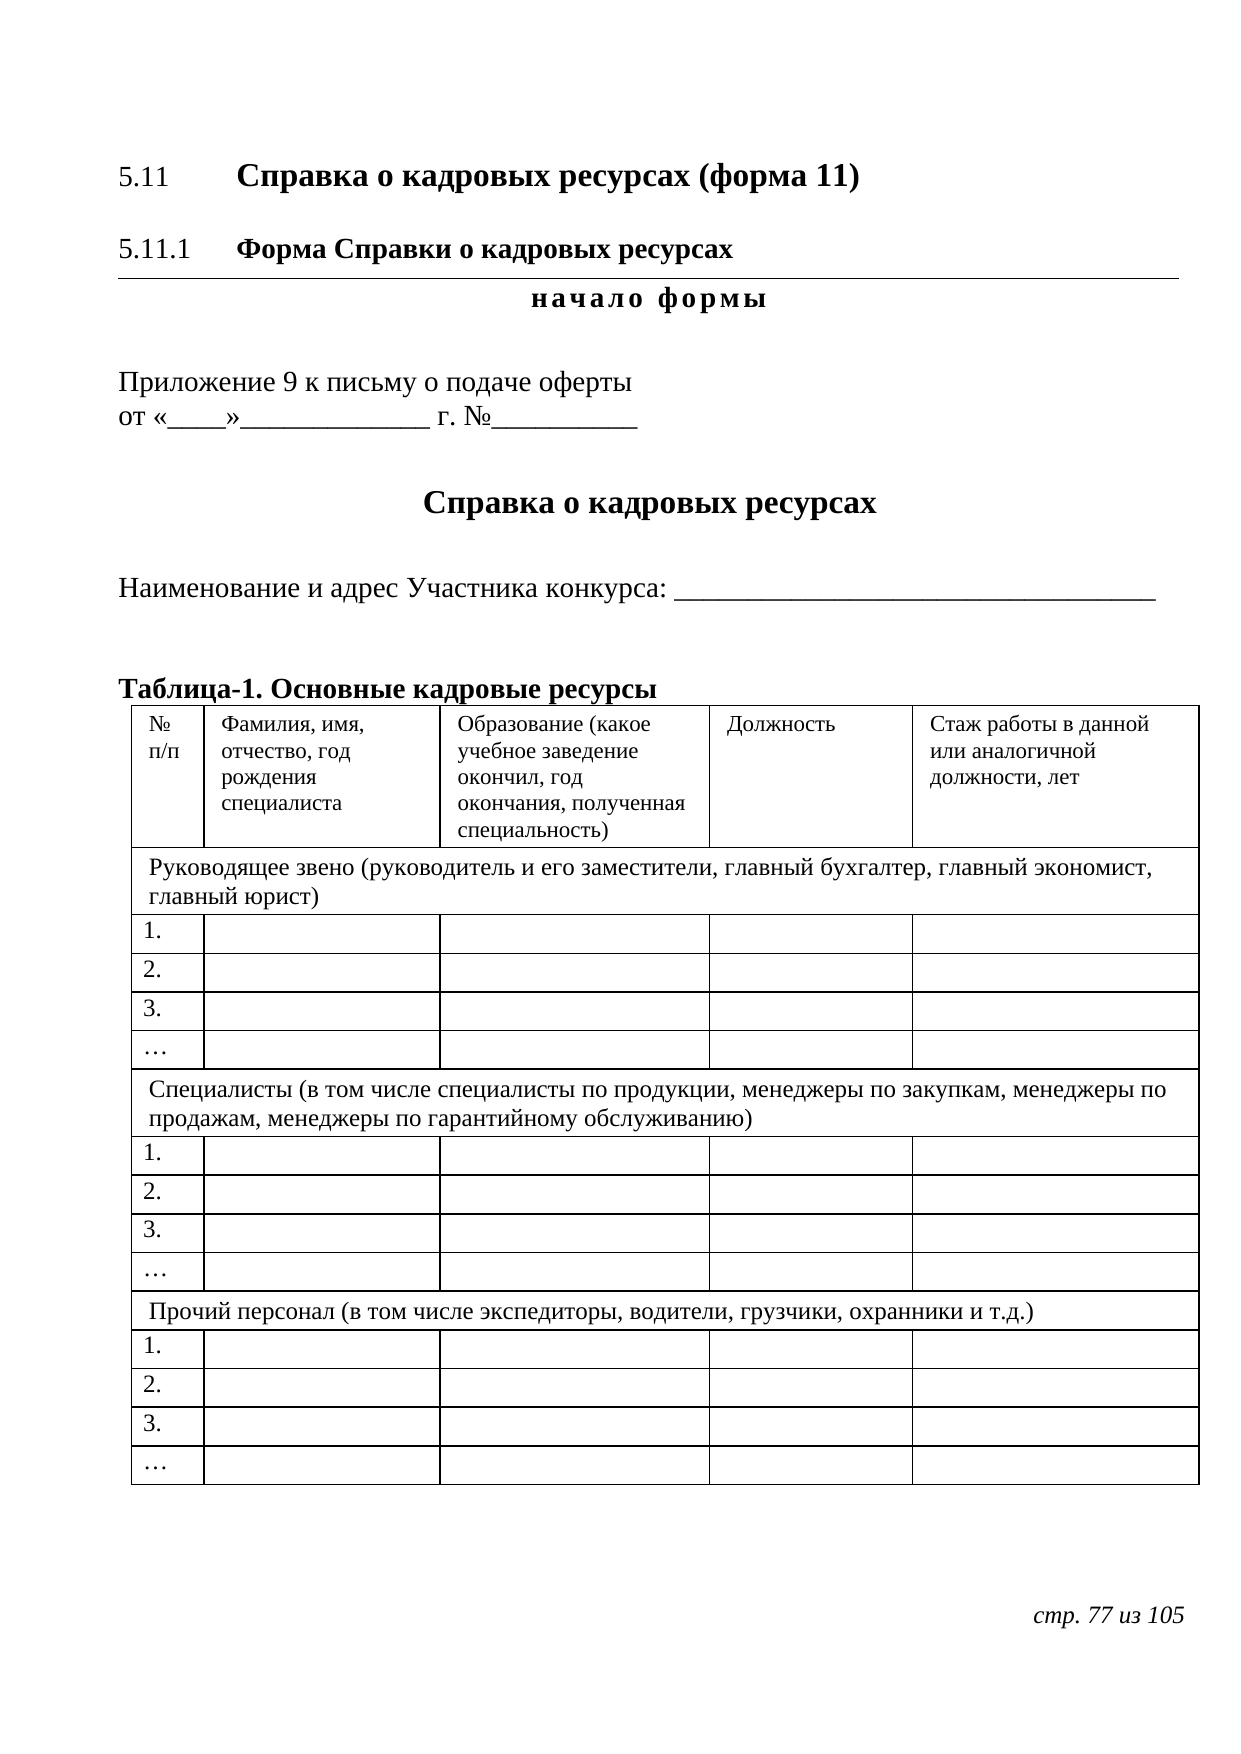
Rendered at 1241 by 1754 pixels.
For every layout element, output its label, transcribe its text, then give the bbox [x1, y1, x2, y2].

table_cell [205, 1253, 439, 1290]
table_cell [205, 1031, 439, 1068]
table_cell [132, 1408, 203, 1445]
table_cell … [132, 1031, 203, 1068]
table_cell [913, 1253, 1198, 1290]
table_cell [132, 954, 203, 991]
table_cell [441, 1447, 709, 1483]
table_cell [205, 1176, 439, 1213]
table_cell [913, 993, 1198, 1030]
text Таблица-1. Основные кадровые ресурсы [118, 671, 1181, 705]
table_header Должность [710, 706, 912, 846]
text Приложение 9 к письму о подаче оферты от «____»_____________ г. №__________ [118, 364, 1181, 432]
table_cell [132, 915, 203, 952]
table_cell [441, 1369, 709, 1406]
table_header Образование (какое учебное заведение окончил, год окончания, полученная специальность) [441, 706, 709, 846]
table_cell [913, 1447, 1198, 1483]
table_cell [205, 1137, 439, 1174]
table_cell [710, 954, 912, 991]
table_cell [132, 1215, 203, 1252]
table_cell [205, 993, 439, 1030]
table_cell [710, 1447, 912, 1483]
table_cell Руководящее звено (руководитель и его заместители, главный бухгалтер, главный экономист, главный юрист) [132, 848, 1198, 914]
table_cell [710, 1369, 912, 1406]
table_cell [913, 1215, 1198, 1252]
table_cell [441, 1253, 709, 1290]
table_cell [710, 1176, 912, 1213]
subtitle Справка о кадровых ресурсах (форма 11) [118, 156, 1181, 194]
table_cell [441, 1408, 709, 1445]
table_cell [441, 1031, 709, 1068]
table_cell [132, 1369, 203, 1406]
table_cell [441, 915, 709, 952]
table_cell [132, 993, 203, 1030]
table_cell [132, 1331, 203, 1368]
table_cell [710, 1253, 912, 1290]
text начало формы [118, 279, 1179, 314]
table_cell Прочий персонал (в том числе экспедиторы, водители, грузчики, охранники и т.д.) [132, 1292, 1198, 1329]
table_cell [205, 954, 439, 991]
table_cell [132, 1176, 203, 1213]
table_cell [205, 1447, 439, 1483]
table_cell … [132, 1253, 203, 1290]
table_cell [205, 1408, 439, 1445]
table_cell [913, 1331, 1198, 1368]
text Форма Справки о кадровых ресурсах [118, 231, 1181, 265]
table_cell … [132, 1447, 203, 1483]
table_cell [205, 1369, 439, 1406]
table_cell [441, 1176, 709, 1213]
table_cell [710, 1331, 912, 1368]
table_cell [441, 993, 709, 1030]
table_cell [710, 1137, 912, 1174]
table_cell [913, 1408, 1198, 1445]
table_cell [710, 1408, 912, 1445]
table_cell [710, 915, 912, 952]
table_cell [913, 1137, 1198, 1174]
table_cell [205, 1331, 439, 1368]
table_cell [913, 1031, 1198, 1068]
table_cell [132, 1137, 203, 1174]
table_cell [913, 1176, 1198, 1213]
text Наименование и адрес Участника конкурса: _________________________________ [118, 571, 1181, 604]
table_cell [710, 1031, 912, 1068]
table_cell Специалисты (в том числе специалисты по продукции, менеджеры по закупкам, менеджеры по продажам, менеджеры по гарантийному обслуживанию) [132, 1070, 1198, 1136]
table_cell [205, 915, 439, 952]
table_header Фамилия, имя, отчество, год рождения специалиста [205, 706, 439, 846]
table_cell [441, 954, 709, 991]
text Справка о кадровых ресурсах [118, 482, 1181, 520]
table_header № п/п [132, 706, 203, 846]
table_cell [913, 954, 1198, 991]
table_cell [913, 1369, 1198, 1406]
table_cell [710, 1215, 912, 1252]
table_cell [441, 1331, 709, 1368]
table_cell [710, 993, 912, 1030]
table_cell [441, 1215, 709, 1252]
table_cell [205, 1215, 439, 1252]
table_header Стаж работы в данной или аналогичной должности, лет [913, 706, 1198, 846]
table_cell [913, 915, 1198, 952]
table_cell [441, 1137, 709, 1174]
